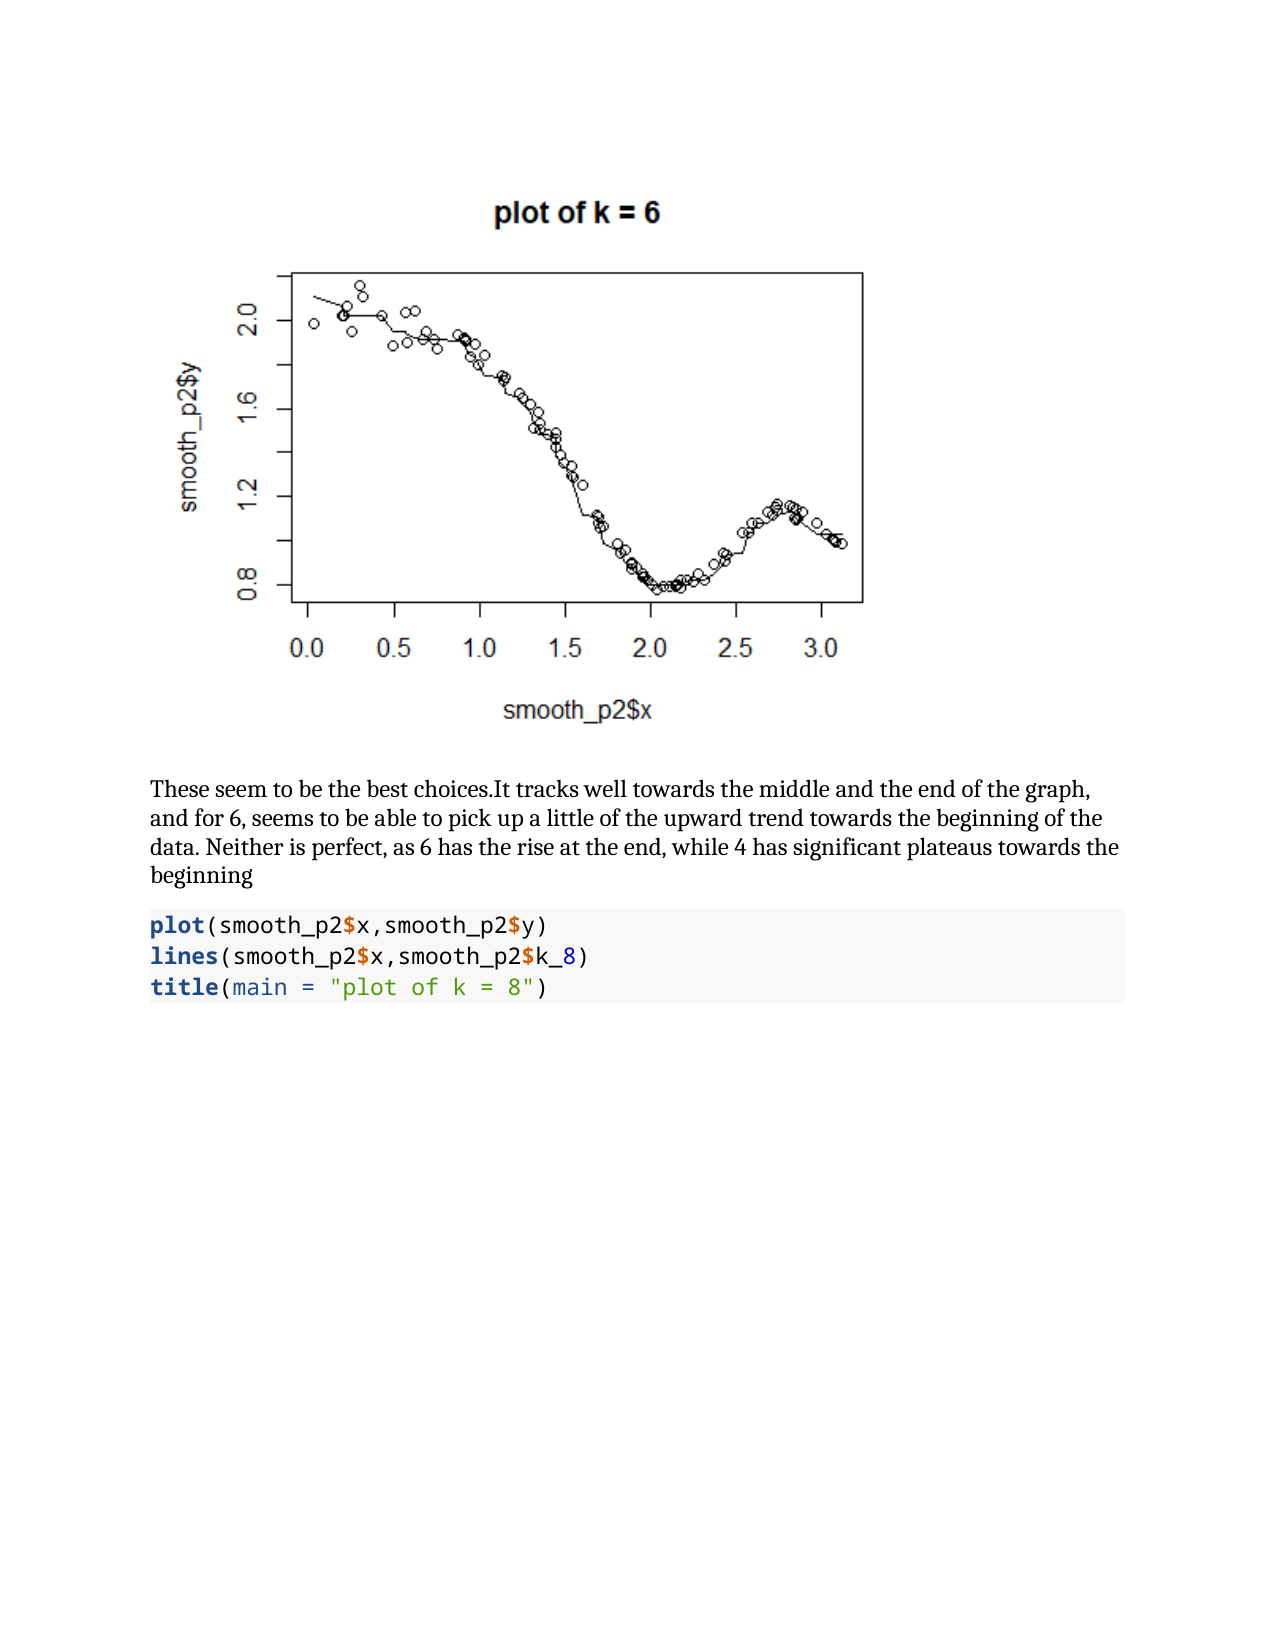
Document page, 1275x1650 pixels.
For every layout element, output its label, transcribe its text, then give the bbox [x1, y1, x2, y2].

text These seem to be the best choices.It tracks well towards the middle and the end of the graph, and for 6, seems to be able to pick up a little of the upward trend towards the beginning of the data. Neither is perfect, as 6 has the rise at the end, while 4 has significant plateaus towards the beginning [150, 775, 1125, 890]
text plot(smooth_p2$x,smooth_p2$y) lines(smooth_p2$x,smooth_p2$k_8) title(main = "plot of k = 8") [549, 909, 1125, 1003]
picture [168, 150, 927, 757]
